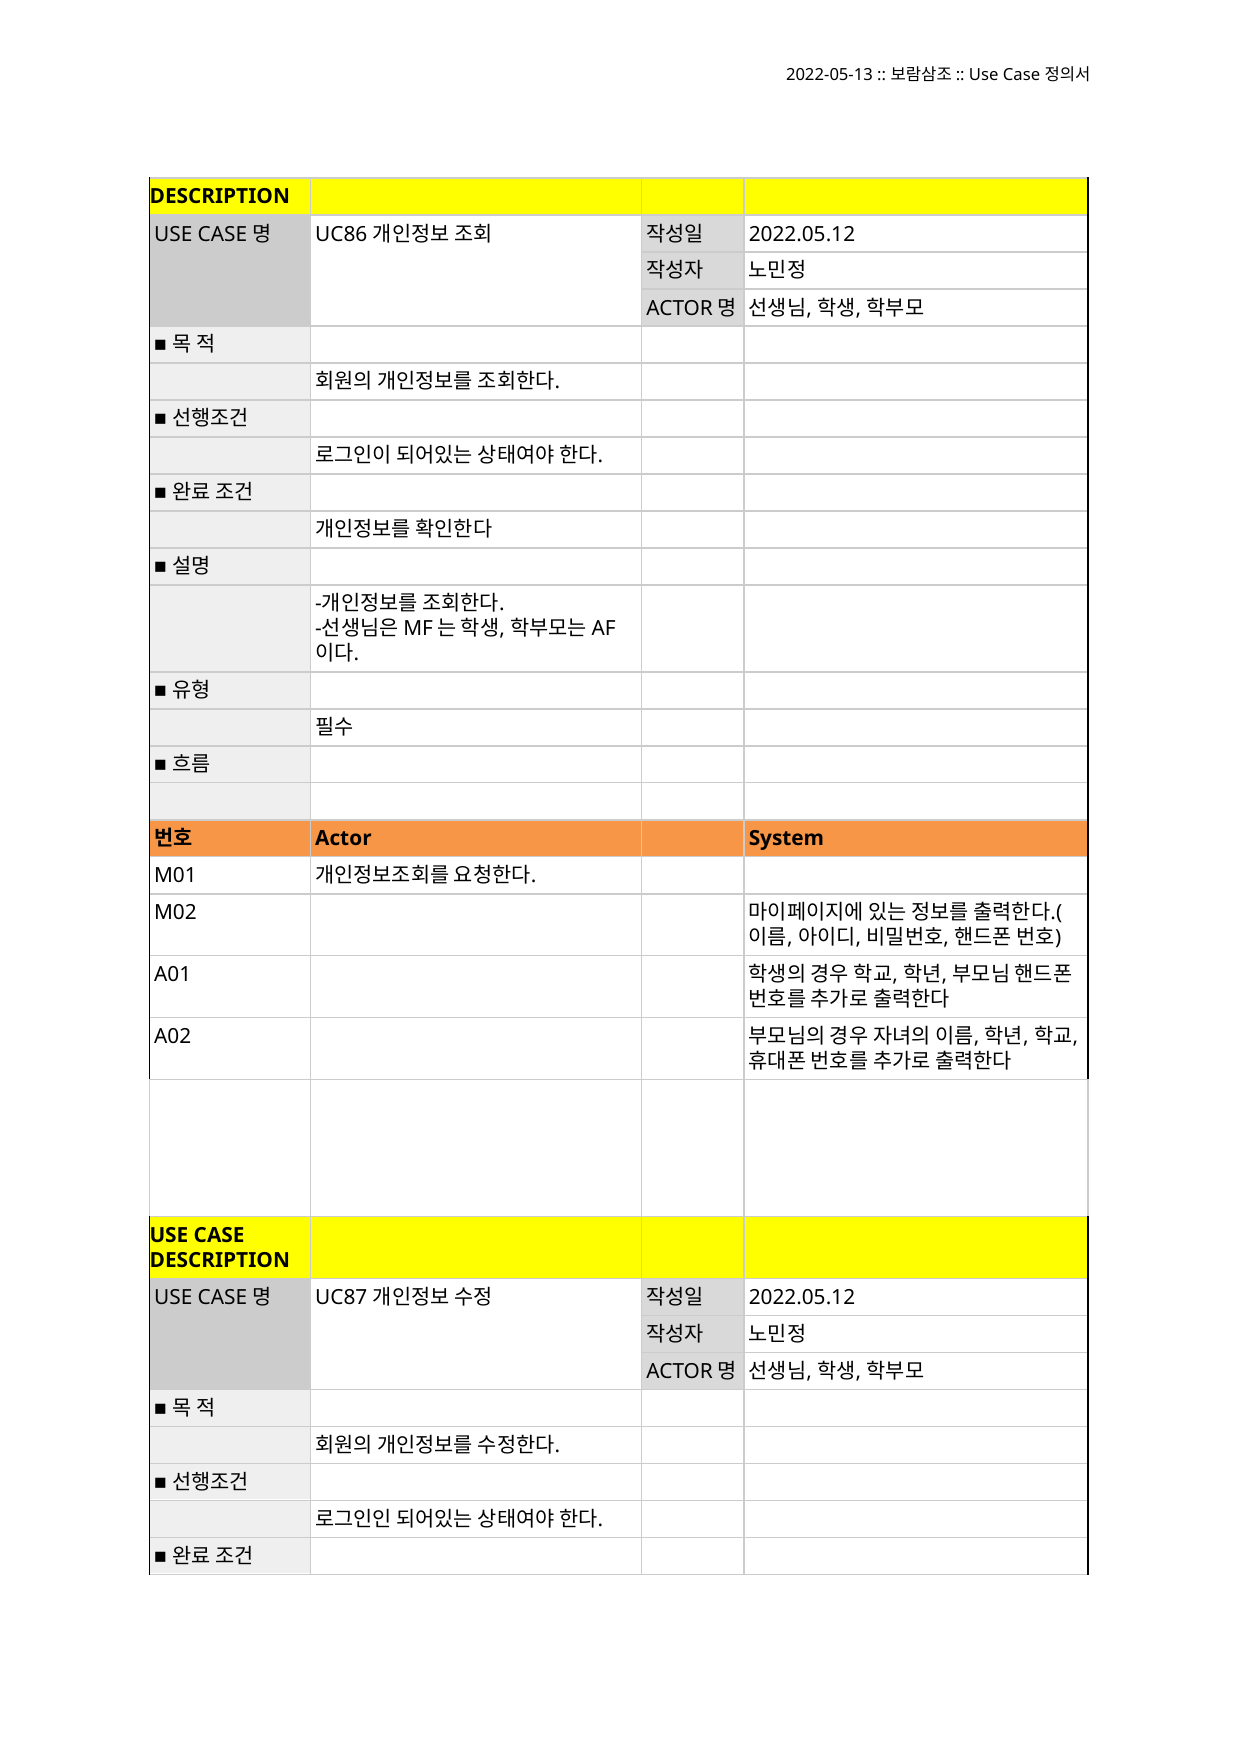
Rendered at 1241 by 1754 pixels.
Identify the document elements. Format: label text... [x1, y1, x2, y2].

table_cell [642, 401, 743, 436]
table_cell [745, 438, 1087, 473]
table_cell [150, 783, 310, 819]
table_cell [150, 364, 310, 399]
table_cell [311, 475, 641, 510]
table_cell 필수 [311, 710, 641, 745]
table_cell 마이페이지에 있는 정보를 출력한다.(이름, 아이디, 비밀번호, 핸드폰 번호) [745, 895, 1087, 955]
table_cell [642, 1538, 743, 1573]
table_cell UC87 개인정보 수정 [311, 1279, 641, 1389]
table_cell 부모님의 경우 자녀의 이름, 학년, 학교, 휴대폰 번호를 추가로 출력한다 [745, 1018, 1087, 1079]
table_cell [642, 1390, 743, 1426]
table_cell [150, 438, 310, 473]
table_cell 작성자 [642, 253, 743, 288]
table_cell A01 [150, 956, 310, 1017]
table_cell ■ 완료 조건 [150, 1538, 310, 1573]
table_cell -개인정보를 조회한다. -선생님은 MF는 학생, 학부모는 AF이다. [311, 586, 641, 671]
table_cell [150, 586, 310, 671]
table_cell [311, 895, 641, 955]
table_cell [745, 710, 1087, 745]
table_cell [311, 1080, 641, 1216]
table_cell [311, 327, 641, 362]
table_cell [745, 364, 1087, 399]
table_cell USE CASE 명 [150, 1279, 310, 1389]
table_cell [311, 783, 641, 819]
table_cell 선생님, 학생, 학부모 [745, 290, 1087, 325]
table_cell [745, 1390, 1087, 1426]
table_cell [642, 821, 743, 856]
table_cell [311, 747, 641, 782]
table_cell ■ 선행조건 [150, 1464, 310, 1499]
table_cell [642, 1427, 743, 1463]
table_cell [642, 586, 743, 671]
table_cell [642, 364, 743, 399]
table_cell [745, 401, 1087, 436]
table_cell 개인정보를 확인한다 [311, 512, 641, 547]
table_cell 작성일 [642, 216, 743, 251]
table_cell 2022.05.12 [745, 216, 1087, 251]
table_cell 노민정 [745, 1316, 1087, 1352]
table_cell [150, 512, 310, 547]
table_cell ■ 목 적 [150, 1390, 310, 1426]
table_cell [745, 783, 1087, 819]
table_cell [311, 1217, 641, 1278]
table_cell [311, 1018, 641, 1079]
table_cell 회원의 개인정보를 수정한다. [311, 1427, 641, 1463]
table_cell [745, 1427, 1087, 1463]
table_cell Actor [311, 821, 641, 856]
table_cell ■ 목 적 [150, 327, 310, 362]
table_cell 번호 [150, 821, 310, 856]
table_cell 작성일 [642, 1279, 743, 1315]
table_cell [642, 1080, 743, 1216]
table_cell [642, 956, 743, 1017]
table_cell [745, 512, 1087, 547]
table_cell 개인정보조회를 요청한다. [311, 857, 641, 893]
table_cell 회원의 개인정보를 조회한다. [311, 364, 641, 399]
table_cell [642, 1501, 743, 1537]
table_cell [745, 475, 1087, 510]
table_cell ■ 유형 [150, 673, 310, 708]
table_cell [642, 1464, 743, 1499]
table_cell ACTOR명 [642, 290, 743, 325]
table_cell [311, 673, 641, 708]
table_cell [745, 179, 1087, 214]
table_cell [745, 1538, 1087, 1573]
table_cell ACTOR명 [642, 1353, 743, 1389]
table_cell [642, 1217, 743, 1278]
table_cell 로그인이 되어있는 상태여야 한다. [311, 438, 641, 473]
table_cell UC86 개인정보 조회 [311, 216, 641, 325]
table_cell [642, 179, 743, 214]
table_cell [150, 1501, 310, 1537]
table_cell M02 [150, 895, 310, 955]
table_cell [642, 327, 743, 362]
table_cell ■ 흐름 [150, 747, 310, 782]
table_cell [311, 179, 641, 214]
table_cell [642, 747, 743, 782]
table_cell [745, 1217, 1087, 1278]
table_cell [311, 1464, 641, 1499]
table_cell USE CASE DESCRIPTION [150, 1217, 310, 1278]
table_cell [642, 512, 743, 547]
table_cell [642, 438, 743, 473]
table_cell ■ 선행조건 [150, 401, 310, 436]
table_cell [745, 747, 1087, 782]
table_cell 2022.05.12 [745, 1279, 1087, 1315]
table_cell [745, 1464, 1087, 1499]
table_cell System [745, 821, 1087, 856]
table_cell 선생님, 학생, 학부모 [745, 1353, 1087, 1389]
table_cell A02 [150, 1018, 310, 1079]
table_cell [311, 401, 641, 436]
table_cell [311, 1390, 641, 1426]
table_cell ■ 설명 [150, 549, 310, 584]
table_cell [642, 895, 743, 955]
table_cell 노민정 [745, 253, 1087, 288]
table_cell [642, 1018, 743, 1079]
table_cell [311, 1538, 641, 1573]
table_cell 학생의 경우 학교, 학년, 부모님 핸드폰 번호를 추가로 출력한다 [745, 956, 1087, 1017]
table_cell [150, 710, 310, 745]
table_cell [150, 1427, 310, 1463]
table_cell [311, 549, 641, 584]
table_cell ■ 완료 조건 [150, 475, 310, 510]
table_cell [745, 1080, 1087, 1216]
table_cell [642, 857, 743, 893]
table_cell [642, 673, 743, 708]
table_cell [150, 179, 310, 214]
table_cell 작성자 [642, 1316, 743, 1352]
table_cell [745, 549, 1087, 584]
table_cell [642, 475, 743, 510]
table_cell [311, 956, 641, 1017]
table_cell [150, 1080, 310, 1216]
table_cell 로그인인 되어있는 상태여야 한다. [311, 1501, 641, 1537]
table_cell [642, 549, 743, 584]
table_cell [745, 327, 1087, 362]
table_cell [642, 710, 743, 745]
table_cell [745, 1501, 1087, 1537]
table_cell [745, 857, 1087, 893]
table_cell [642, 783, 743, 819]
table_cell M01 [150, 857, 310, 893]
table_cell [745, 673, 1087, 708]
table_cell [745, 586, 1087, 671]
table_cell USE CASE 명 [150, 216, 310, 325]
